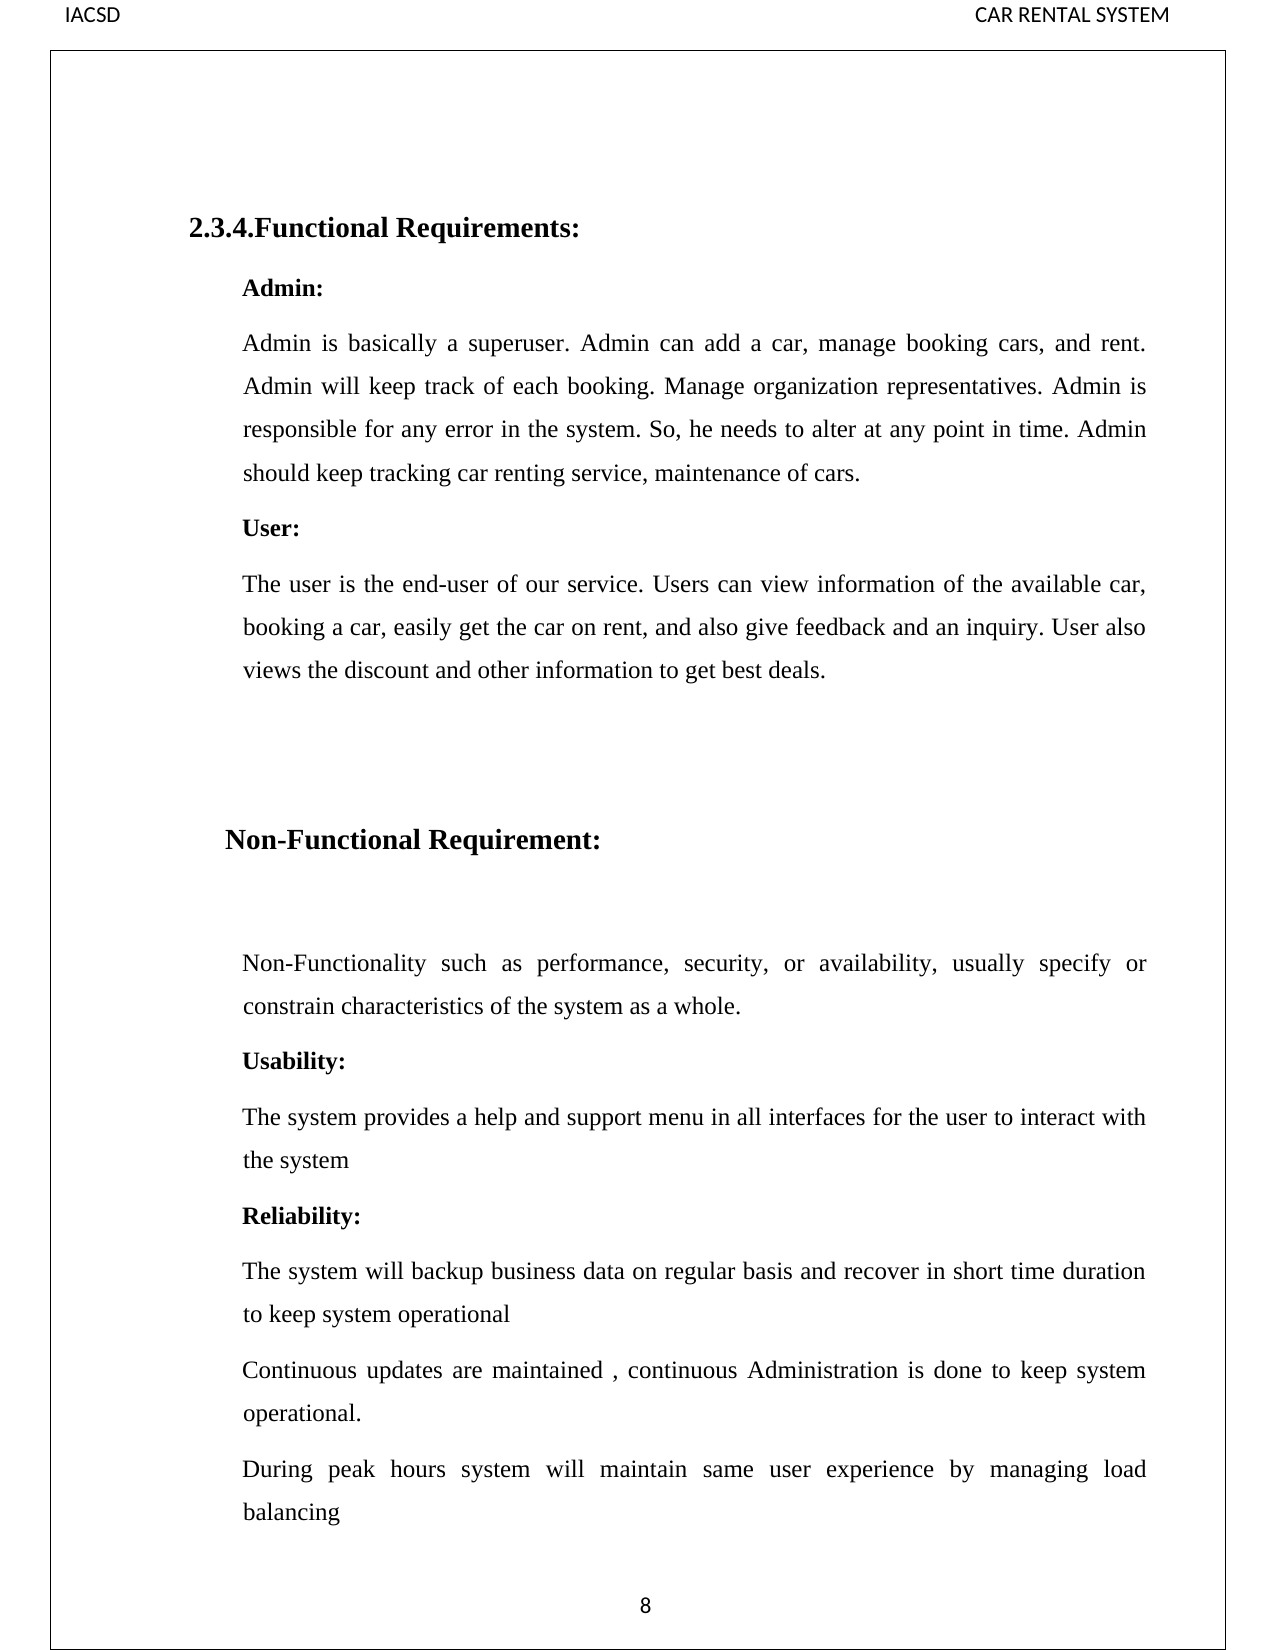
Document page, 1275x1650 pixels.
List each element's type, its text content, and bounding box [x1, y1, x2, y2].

text The user is the end-user of our service. Users can view information of the available car, booking a car, easily get the car on rent, and also give feedback and an inquiry. User also views the discount and other information to get best deals. [242, 569, 1148, 684]
text Admin is basically a superuser. Admin can add a car, manage booking cars, and rent. Admin will keep track of each booking. Manage organization representatives. Admin is responsible for any error in the system. So, he needs to alter at any point in time. Admin should keep tracking car renting service, maintenance of cars. [242, 328, 1148, 486]
text Admin: [242, 273, 1148, 301]
text Non-Functional Requirement: [64, 822, 1148, 856]
text During peak hours system will maintain same user experience by managing load balancing [242, 1454, 1148, 1526]
text The system will backup business data on regular basis and recover in short time duration to keep system operational [242, 1256, 1148, 1328]
text Usability: [242, 1046, 1148, 1075]
text Reliability: [242, 1201, 1148, 1229]
text Non-Functionality such as performance, security, or availability, usually specify or constrain characteristics of the system as a whole. [242, 948, 1148, 1019]
text Continuous updates are maintained , continuous Administration is done to keep system operational. [242, 1355, 1148, 1427]
text 2.3.4.Functional Requirements: [64, 210, 1148, 243]
text The system provides a help and support menu in all interfaces for the user to interact with the system [242, 1102, 1148, 1174]
text User: [242, 513, 1148, 542]
